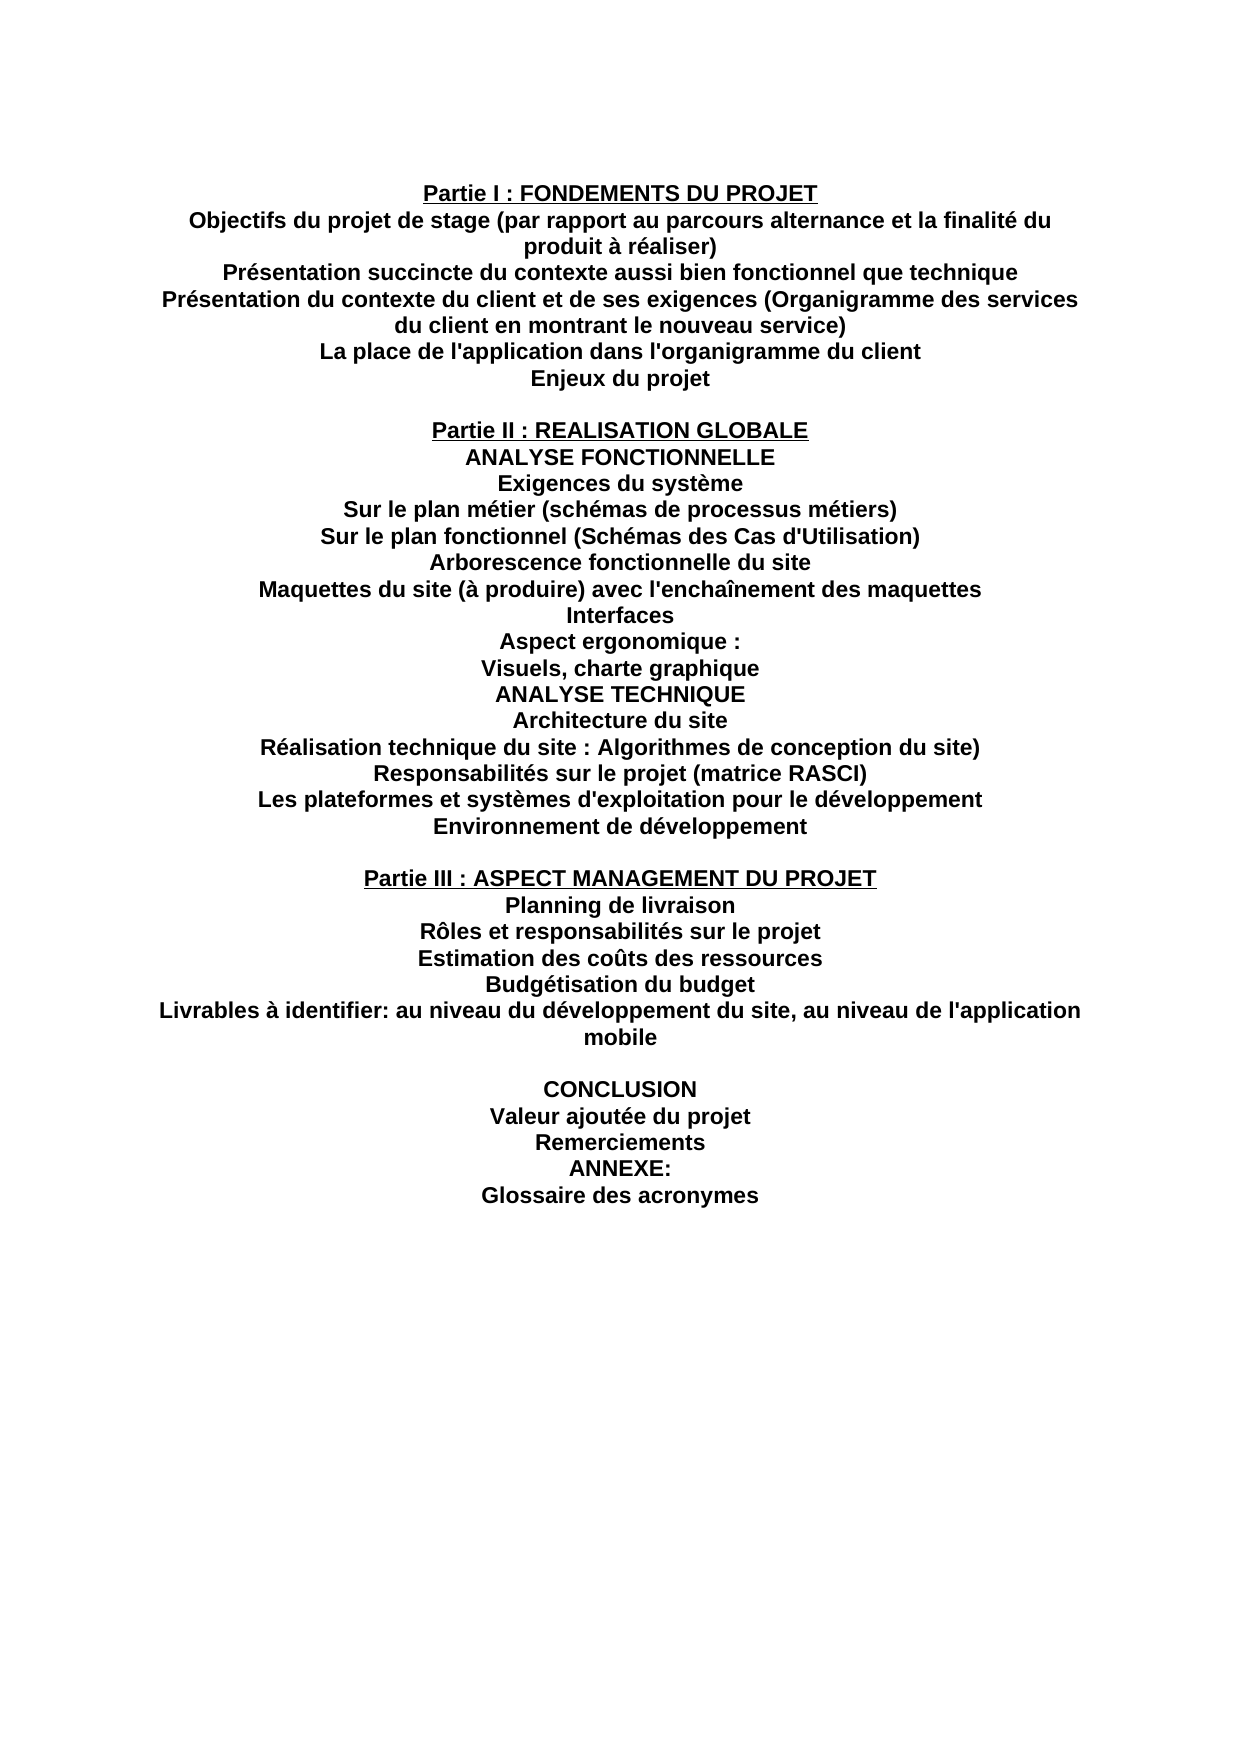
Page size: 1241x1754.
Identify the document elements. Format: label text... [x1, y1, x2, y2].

text Planning de livraison [150, 892, 1090, 918]
text Environnement de développement [150, 813, 1090, 839]
text Les plateformes et systèmes d'exploitation pour le développement [150, 786, 1090, 813]
text Maquettes du site (à produire) avec l'enchaînement des maquettes [150, 576, 1090, 602]
text Partie II : REALISATION GLOBALE [150, 417, 1090, 444]
text Exigences du système [150, 470, 1090, 496]
text Sur le plan métier (schémas de processus métiers) [150, 496, 1090, 523]
text Partie I : FONDEMENTS DU PROJET [150, 180, 1090, 207]
text Réalisation technique du site : Algorithmes de conception du site) [150, 734, 1090, 760]
text Interfaces [150, 602, 1090, 628]
text Glossaire des acronymes [150, 1182, 1090, 1208]
text La place de l'application dans l'organigramme du client [150, 338, 1090, 365]
text ANALYSE TECHNIQUE [150, 681, 1090, 707]
text CONCLUSION [150, 1076, 1090, 1103]
text Remerciements [150, 1129, 1090, 1155]
text Aspect ergonomique : [150, 628, 1090, 654]
text ANNEXE: [150, 1155, 1090, 1182]
text ANALYSE FONCTIONNELLE [150, 444, 1090, 470]
text Présentation succincte du contexte aussi bien fonctionnel que technique [150, 259, 1090, 286]
text Responsabilités sur le projet (matrice RASCI) [150, 760, 1090, 786]
text Sur le plan fonctionnel (Schémas des Cas d'Utilisation) [150, 523, 1090, 549]
text Enjeux du projet [150, 365, 1090, 391]
text Arborescence fonctionnelle du site [150, 549, 1090, 576]
text Partie III : ASPECT MANAGEMENT DU PROJET [150, 865, 1090, 892]
text Budgétisation du budget [150, 971, 1090, 997]
text Architecture du site [150, 707, 1090, 734]
text Présentation du contexte du client et de ses exigences (Organigramme des services du client en montrant le nouveau service) [150, 286, 1090, 338]
text Valeur ajoutée du projet [150, 1103, 1090, 1129]
text Objectifs du projet de stage (par rapport au parcours alternance et la finalité du produit à réaliser) [150, 207, 1090, 259]
text Visuels, charte graphique [150, 654, 1090, 681]
text Estimation des coûts des ressources [150, 944, 1090, 971]
text Rôles et responsabilités sur le projet [150, 918, 1090, 944]
text Livrables à identifier: au niveau du développement du site, au niveau de l'application mobile [150, 997, 1090, 1050]
